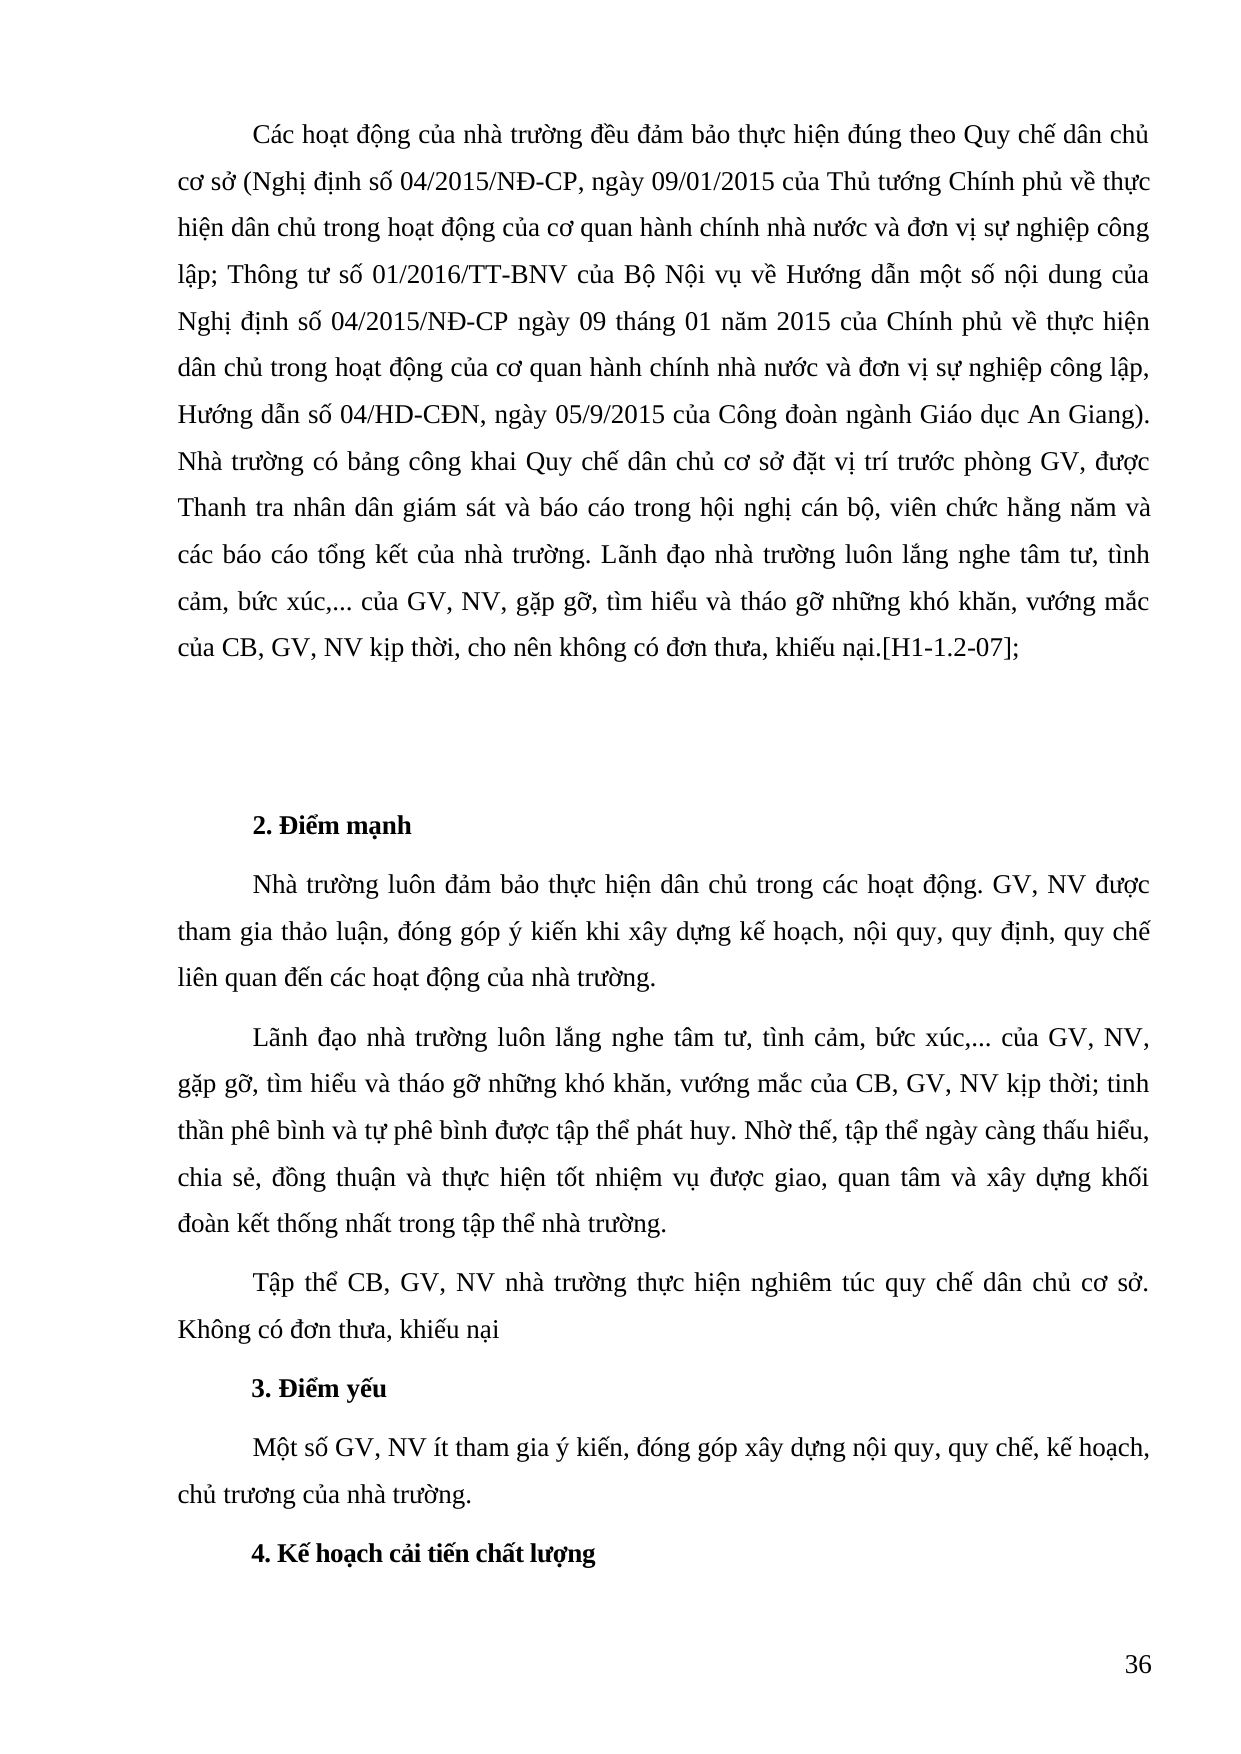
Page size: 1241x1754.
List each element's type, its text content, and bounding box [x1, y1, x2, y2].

text Tập thể CB, GV, NV nhà trường thực hiện nghiêm túc quy chế dân chủ cơ sở. Không có đơn thưa, khiếu nại [177, 1266, 1152, 1344]
text Lãnh đạo nhà trường luôn lắng nghe tâm tư, tình cảm, bức xúc,... của GV, NV, gặp gỡ, tìm hiểu và tháo gỡ những khó khăn, vướng mắc của CB, GV, NV kịp thời; tinh thần phê bình và tự phê bình được tập thể phát huy. Nhờ thế, tập thể ngày càng thấu hiểu, chia sẻ, đồng thuận và thực hiện tốt nhiệm vụ được giao, quan tâm và xây dựng khối đoàn kết thống nhất trong tập thể nhà trường. [177, 1021, 1152, 1238]
text 3. Điểm yếu [177, 1372, 1152, 1403]
text Các hoạt động của nhà trường đều đảm bảo thực hiện đúng theo Quy chế dân chủ cơ sở (Nghị định số 04/2015/NĐ-CP, ngày 09/01/2015 của Thủ tướng Chính phủ về thực hiện dân chủ trong hoạt động của cơ quan hành chính nhà nước và đơn vị sự nghiệp công lập; Thông tư số 01/2016/TT-BNV của Bộ Nội vụ về Hướng dẫn một số nội dung của Nghị định số 04/2015/NĐ-CP ngày 09 tháng 01 năm 2015 của Chính phủ về thực hiện dân chủ trong hoạt động của cơ quan hành chính nhà nước và đơn vị sự nghiệp công lập, Hướng dẫn số 04/HD-CĐN, ngày 05/9/2015 của Công đoàn ngành Giáo dục An Giang). Nhà trường có bảng công khai Quy chế dân chủ cơ sở đặt vị trí trước phòng GV, được Thanh tra nhân dân giám sát và báo cáo trong hội nghị cán bộ, viên chức hằng năm và các báo cáo tổng kết của nhà trường. Lãnh đạo nhà trường luôn lắng nghe tâm tư, tình cảm, bức xúc,... của GV, NV, gặp gỡ, tìm hiểu và tháo gỡ những khó khăn, vướng mắc của CB, GV, NV kịp thời, cho nên không có đơn thưa, khiếu nại.[H1-1.2-07]; [177, 118, 1152, 663]
text Một số GV, NV ít tham gia ý kiến, đóng góp xây dựng nội quy, quy chế, kế hoạch, chủ trương của nhà trường. [177, 1431, 1152, 1509]
text Nhà trường luôn đảm bảo thực hiện dân chủ trong các hoạt động. GV, NV được tham gia thảo luận, đóng góp ý kiến khi xây dựng kế hoạch, nội quy, quy định, quy chế liên quan đến các hoạt động của nhà trường. [177, 868, 1152, 993]
text 2. Điểm mạnh [177, 809, 1152, 840]
text 4. Kế hoạch cải tiến chất lượng [177, 1537, 1152, 1568]
